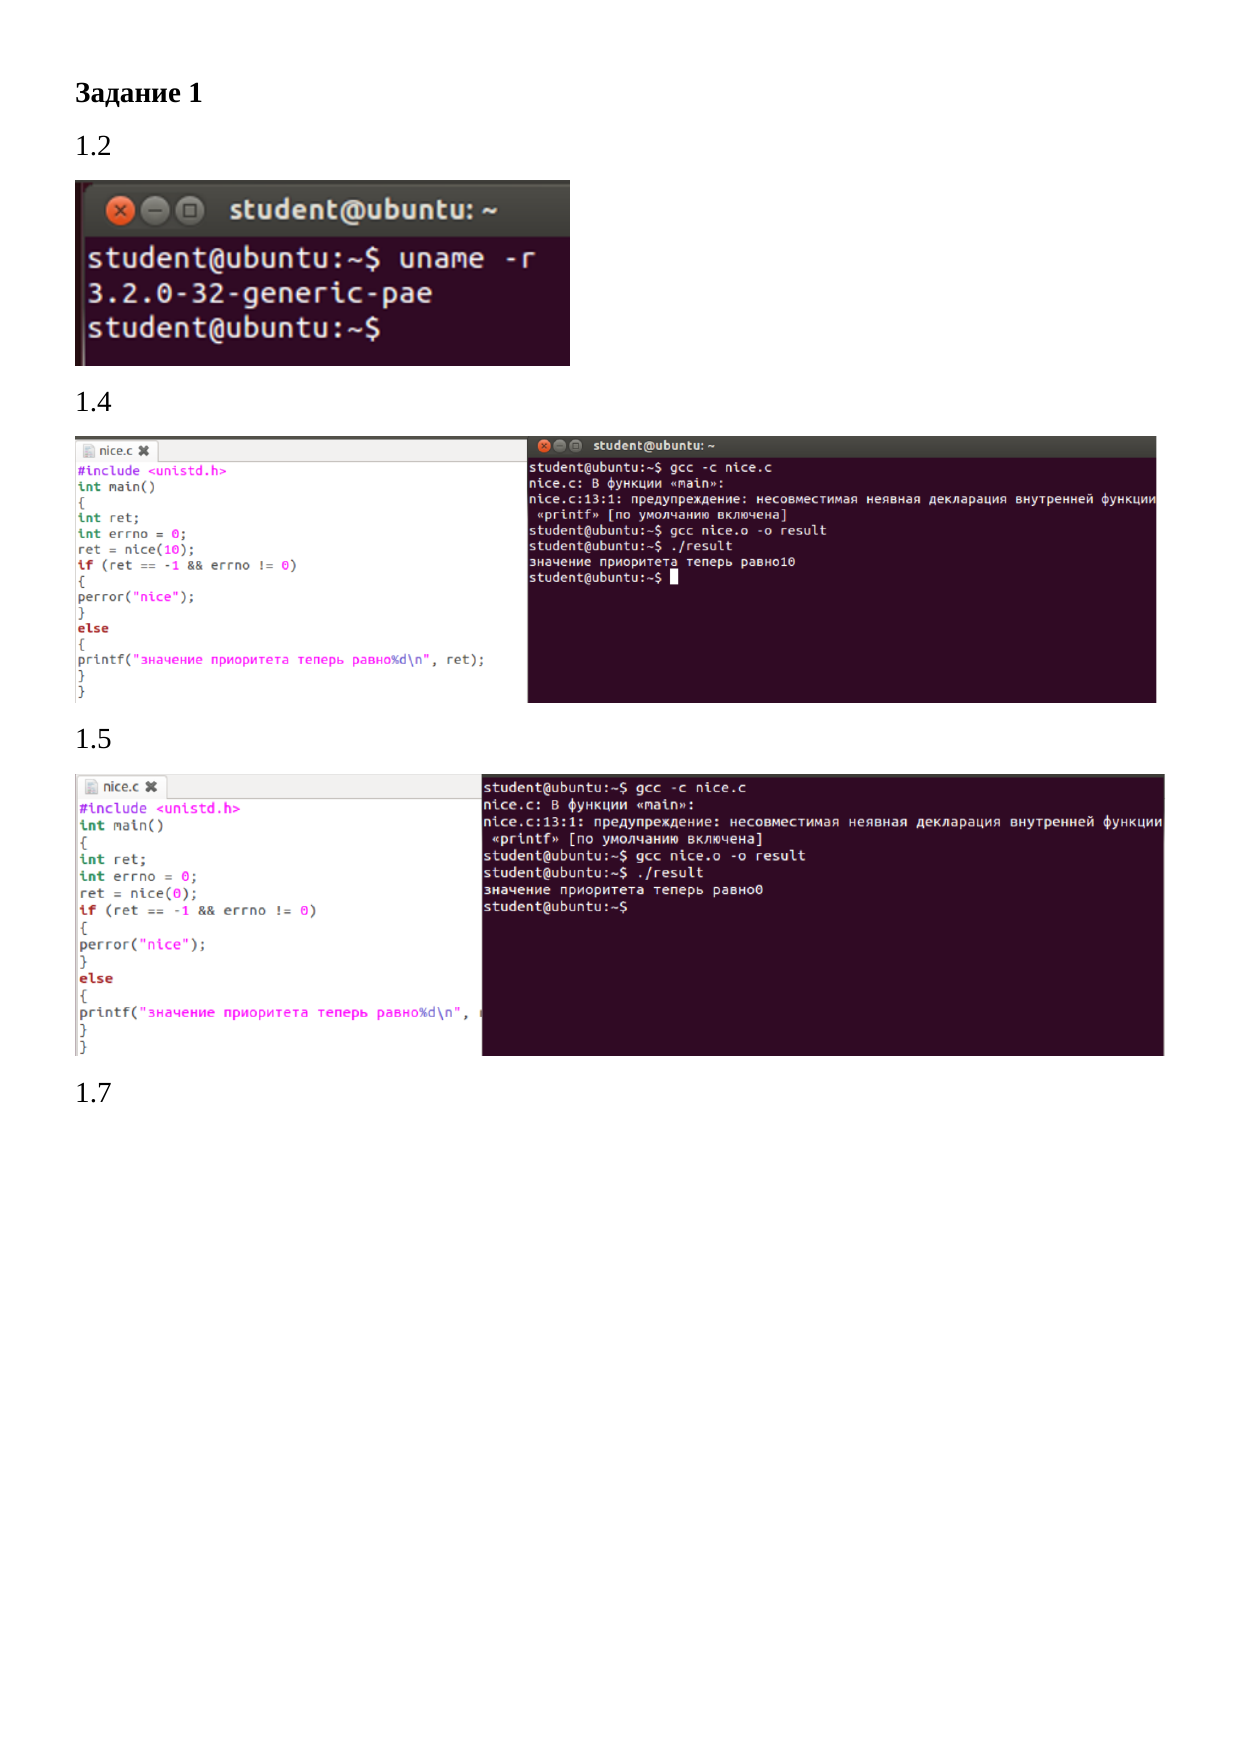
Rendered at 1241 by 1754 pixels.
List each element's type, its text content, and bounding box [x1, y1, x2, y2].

text 1.2 [75, 128, 1165, 161]
picture [75, 774, 1166, 1056]
text 1.7 [75, 1075, 1165, 1108]
text 1.5 [75, 722, 1165, 755]
text Задание 1 [75, 75, 1165, 108]
picture [75, 436, 1157, 703]
picture [75, 180, 570, 366]
text 1.4 [75, 384, 1165, 417]
